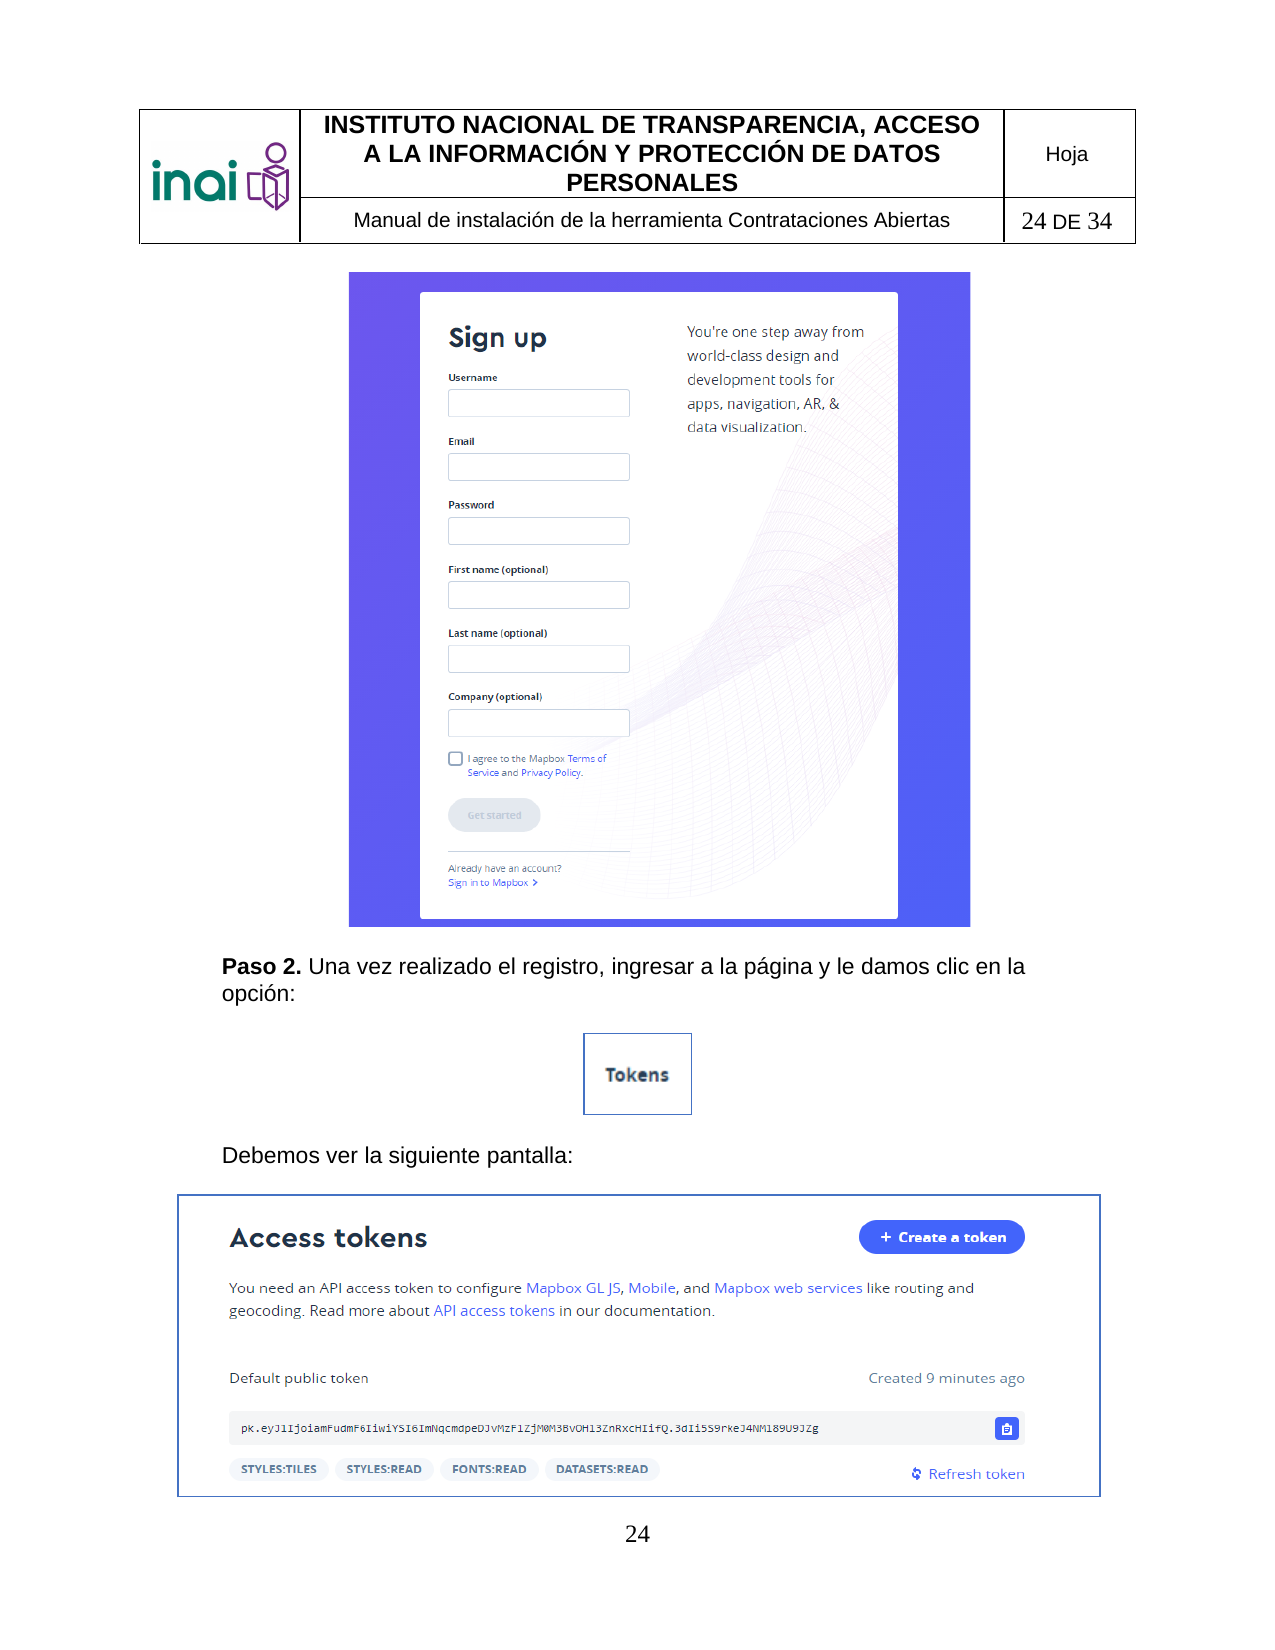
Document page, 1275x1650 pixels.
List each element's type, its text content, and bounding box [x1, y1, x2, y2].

picture [179, 1196, 1099, 1496]
picture [585, 1034, 691, 1114]
text Debemos ver la siguiente pantalla: [222, 1142, 1098, 1168]
picture [348, 272, 971, 927]
text Paso 2. Una vez realizado el registro, ingresar a la página y le damos clic en la opción: [222, 953, 1098, 1006]
picture [150, 141, 294, 212]
